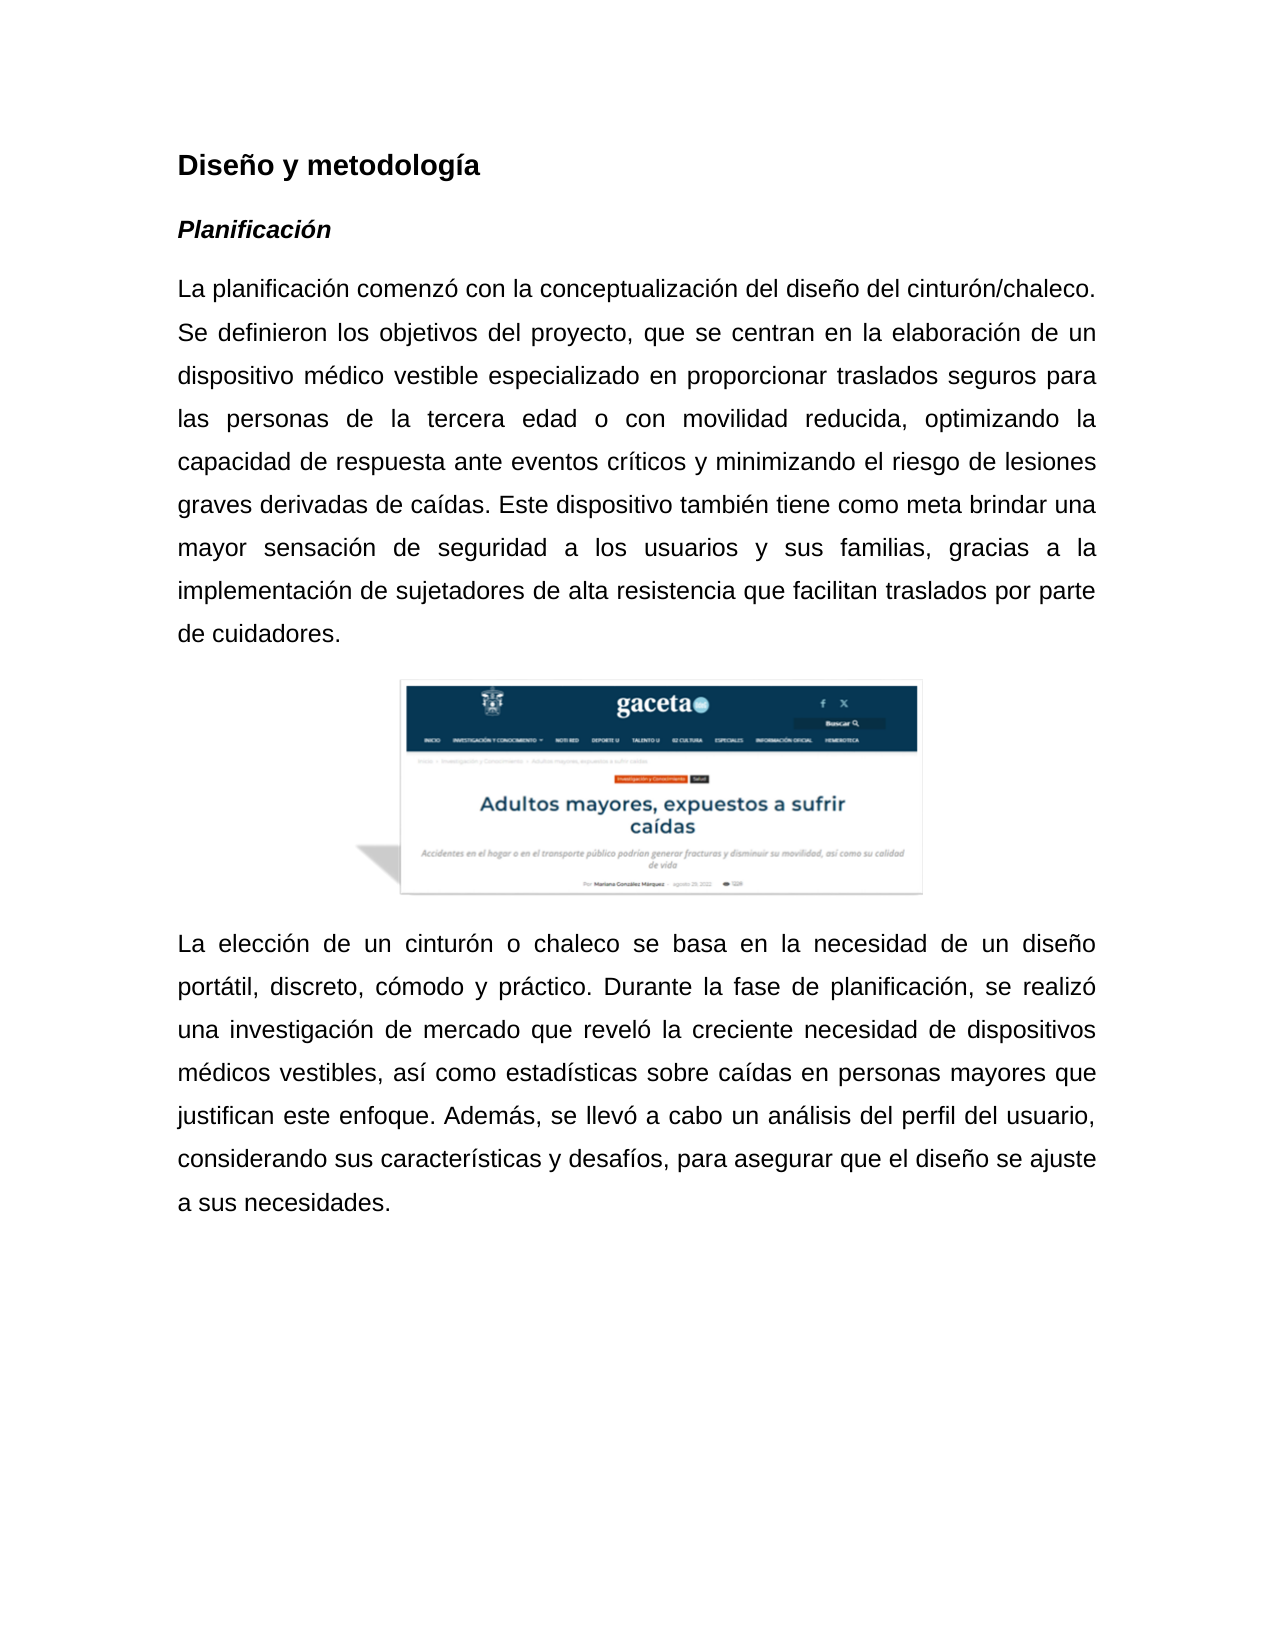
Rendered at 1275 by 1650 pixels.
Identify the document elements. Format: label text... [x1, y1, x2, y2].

text La elección de un cinturón o chaleco se basa en la necesidad de un diseño portátil, discreto, cómodo y práctico. Durante la fase de planificación, se realizó una investigación de mercado que reveló la creciente necesidad de dispositivos médicos vestibles, así como estadísticas sobre caídas en personas mayores que justifican este enfoque. Además, se llevó a cabo un análisis del perfil del usuario, considerando sus características y desafíos, para asegurar que el diseño se ajuste a sus necesidades. [177, 929, 1098, 1216]
text Planificación [177, 214, 1098, 243]
text Diseño y metodología [177, 148, 1098, 181]
text La planificación comenzó con la conceptualización del diseño del cinturón/chaleco. Se definieron los objetivos del proyecto, que se centran en la elaboración de un dispositivo médico vestible especializado en proporcionar traslados seguros para las personas de la tercera edad o con movilidad reducida, optimizando la capacidad de respuesta ante eventos críticos y minimizando el riesgo de lesiones graves derivadas de caídas. Este dispositivo también tiene como meta brindar una mayor sensación de seguridad a los usuarios y sus familias, gracias a la implementación de sujetadores de alta resistencia que facilitan traslados por parte de cuidadores. [177, 274, 1098, 648]
picture [352, 679, 923, 899]
